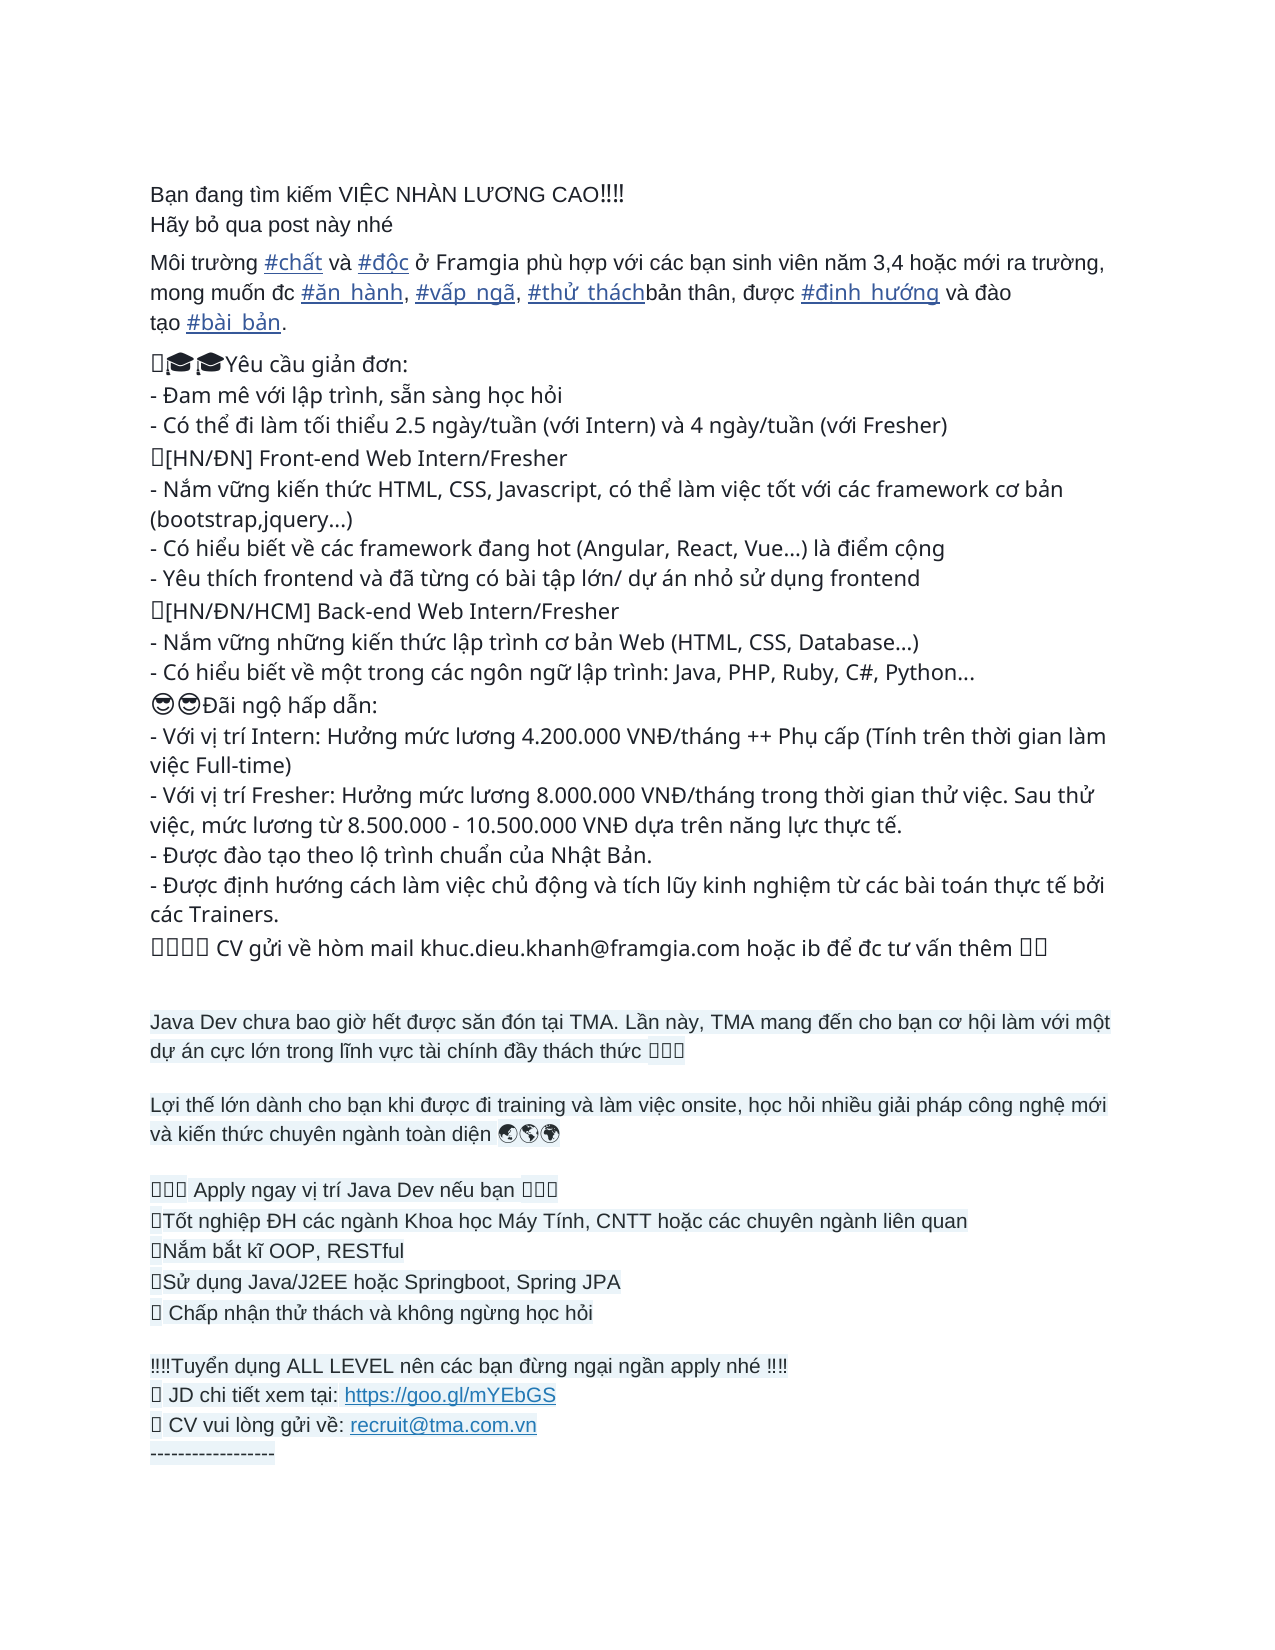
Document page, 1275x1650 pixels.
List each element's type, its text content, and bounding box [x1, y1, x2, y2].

text 👨‍🎓👩‍🎓Yêu cầu giản đơn: - Đam mê với lập trình, sẵn sàng học hỏi - Có thể đi làm tối thiểu 2.5 ngày/tuần (với Intern) và 4 ngày/tuần (với Fresher) [150, 346, 1125, 440]
text Môi trường #chất và #độc ở Framgia phù hợp với các bạn sinh viên năm 3,4 hoặc mới ra trường, mong muốn đc #ăn_hành, #vấp_ngã, #thử_tháchbản thân, được #định_hướng và đào tạo #bài_bản. [150, 247, 1125, 337]
text Bạn đang tìm kiếm VIỆC NHÀN LƯƠNG CAO‼️‼️ Hãy bỏ qua post này nhé 🤣🤣 [150, 175, 1125, 238]
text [150, 1010, 1125, 1465]
text 🔥[HN/ĐN/HCM] Back-end Web Intern/Fresher - Nắm vững những kiến thức lập trình cơ bản Web (HTML, CSS, Database…) - Có hiểu biết về một trong các ngôn ngữ lập trình: Java, PHP, Ruby, C#, Python... [150, 593, 1125, 687]
text 👋🏻👋🏻 CV gửi về hòm mail khuc.dieu.khanh@framgia.com hoặc ib để đc tư vấn thêm 🙏🏻 [150, 929, 1125, 963]
text 🔥[HN/ĐN] Front-end Web Intern/Fresher - Nắm vững kiến thức HTML, CSS, Javascript, có thể làm việc tốt với các framework cơ bản (bootstrap,jquery...) - Có hiểu biết về các framework đang hot (Angular, React, Vue...) là điểm cộng - Yêu thích frontend và đã từng có bài tập lớn/ dự án nhỏ sử dụng frontend [150, 440, 1125, 593]
text 😎😎Đãi ngộ hấp dẫn: - Với vị trí Intern: Hưởng mức lương 4.200.000 VNĐ/tháng ++ Phụ cấp (Tính trên thời gian làm việc Full-time) - Với vị trí Fresher: Hưởng mức lương 8.000.000 VNĐ/tháng trong thời gian thử việc. Sau thử việc, mức lương từ 8.500.000 - 10.500.000 VNĐ dựa trên năng lực thực tế. - Được đào tạo theo lộ trình chuẩn của Nhật Bản. - Được định hướng cách làm việc chủ động và tích lũy kinh nghiệm từ các bài toán thực tế bởi các Trainers. [150, 687, 1125, 929]
